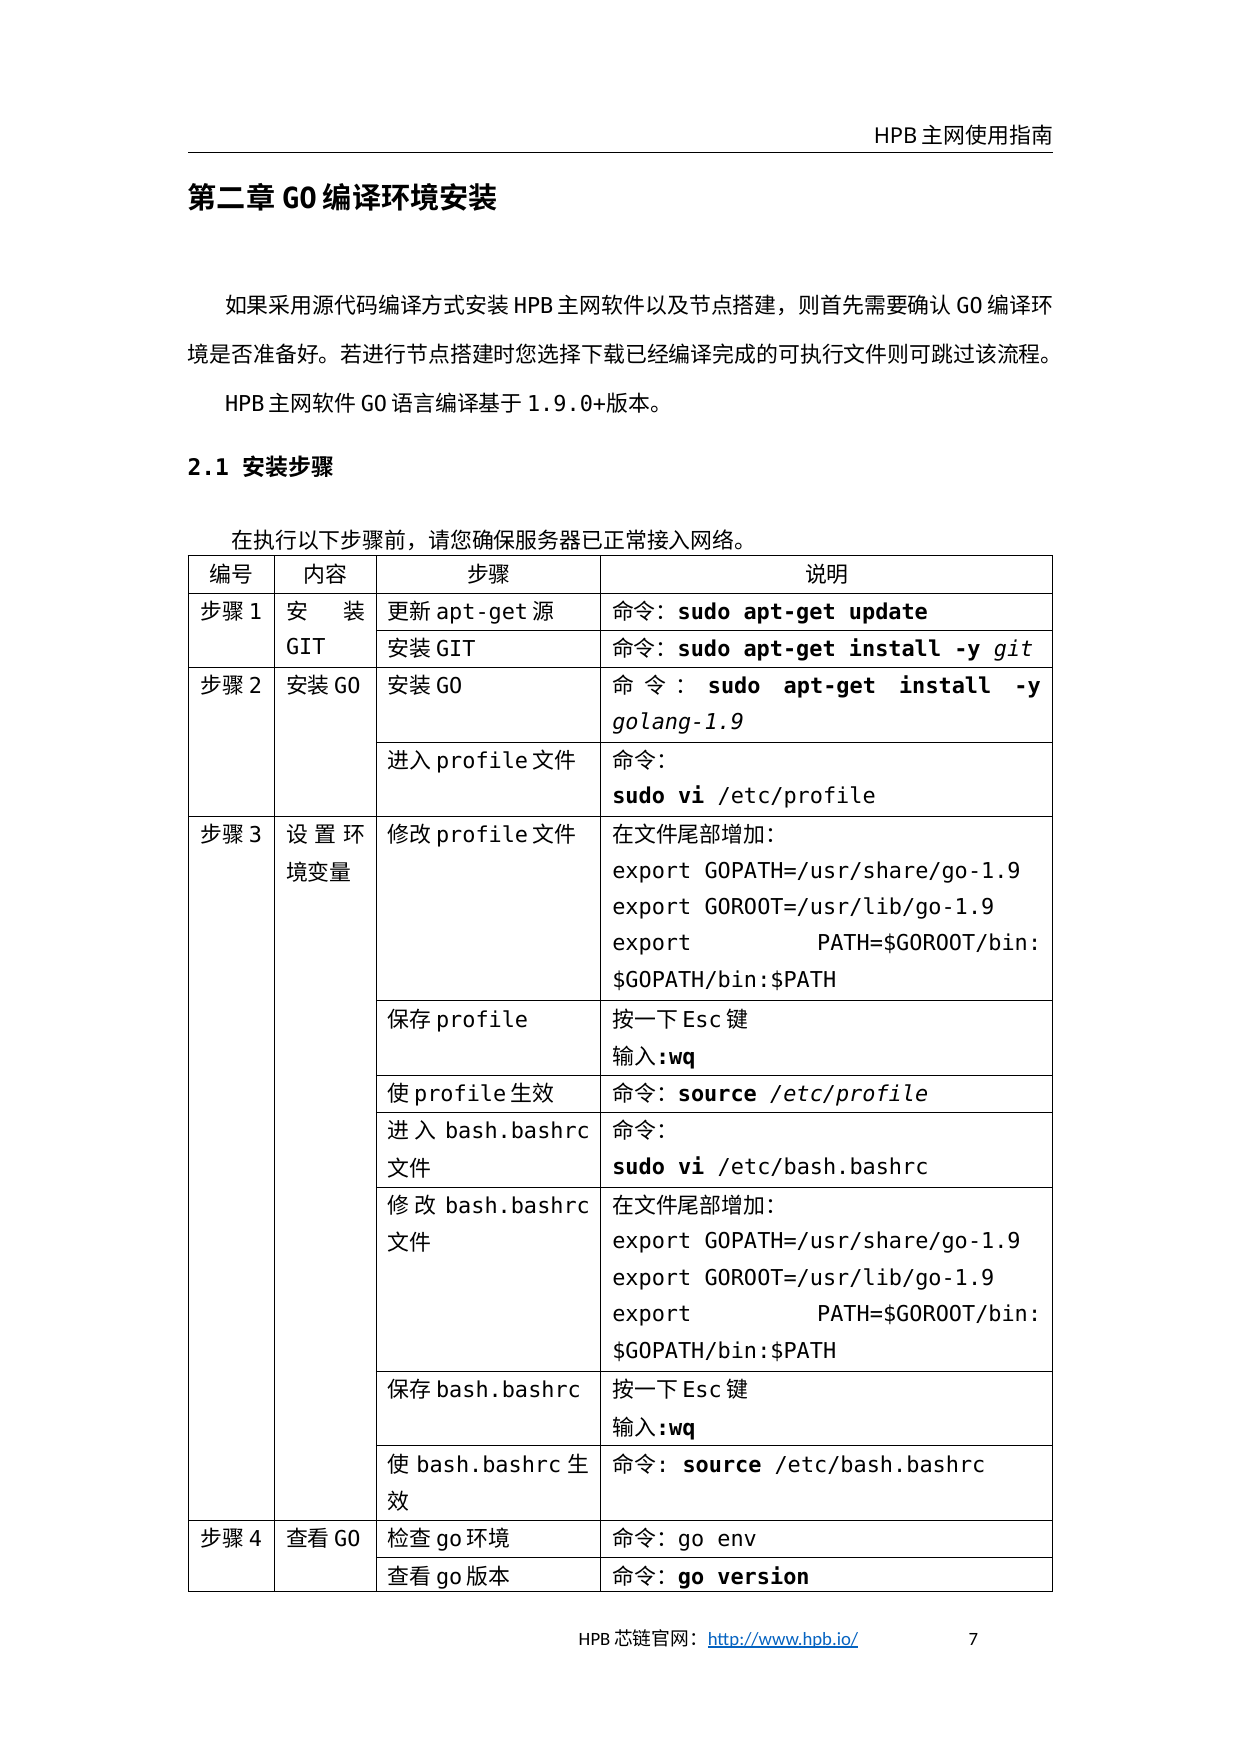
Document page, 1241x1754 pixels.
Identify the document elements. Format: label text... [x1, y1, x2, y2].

table_cell 使bash.bashrc生效 [377, 1446, 600, 1520]
table_cell 命令: source /etc/bash.bashrc [601, 1446, 1052, 1520]
table_cell 更新apt-get源 [377, 594, 600, 630]
table_cell 安装GIT [377, 631, 600, 667]
table_cell 步骤2 [189, 668, 274, 816]
table_cell 命令：sudo apt-get install -y git [601, 631, 1052, 667]
subtitle 2.1 安装步骤 [187, 433, 1053, 498]
table_cell 修改bash.bashrc文件 [377, 1188, 600, 1371]
table_cell 步骤3 [189, 817, 274, 1520]
table_cell 命令：go env [601, 1521, 1052, 1557]
subtitle 第二章 GO编译环境安装 [187, 163, 1053, 228]
table_cell 命令：go version [601, 1558, 1052, 1591]
table_cell 使profile生效 [377, 1076, 600, 1112]
table_cell 命令：sudo apt-get install -y golang-1.9 [601, 668, 1052, 742]
table_cell 步骤4 [189, 1521, 274, 1591]
table_cell 安装GO [275, 668, 376, 816]
table_cell 设置环境变量 [275, 817, 376, 1520]
table_cell 命令： sudo vi /etc/bash.bashrc [601, 1113, 1052, 1187]
table_header 步骤 [377, 556, 600, 592]
table_header 说明 [601, 556, 1052, 592]
table_cell 在文件尾部增加： export GOPATH=/usr/share/go-1.9 export GOROOT=/usr/lib/go-1.9 export PATH=$GOROOT/bin:$GOPATH/bin:$PATH [601, 1188, 1052, 1371]
table_cell 按一下Esc键 输入:wq [601, 1001, 1052, 1075]
table_cell 修改profile文件 [377, 817, 600, 1000]
table_header 内容 [275, 556, 376, 592]
table_cell 保存profile [377, 1001, 600, 1075]
table_cell 命令：sudo apt-get update [601, 594, 1052, 630]
table_header 编号 [189, 556, 274, 592]
table_cell 查看GO [275, 1521, 376, 1591]
table_cell 保存bash.bashrc [377, 1372, 600, 1445]
table_cell 安装GIT [275, 594, 376, 667]
text 在执行以下步骤前，请您确保服务器已正常接入网络。 [187, 523, 1053, 555]
text 如果采用源代码编译方式安装HPB主网软件以及节点搭建，则首先需要确认GO编译环境是否准备好。若进行节点搭建时您选择下载已经编译完成的可执行文件则可跳过该流程。 [187, 288, 1053, 369]
table_cell 命令： sudo vi /etc/profile [601, 743, 1052, 816]
table_cell 步骤1 [189, 594, 274, 667]
table_cell 查看go版本 [377, 1558, 600, 1591]
table_cell 进入bash.bashrc文件 [377, 1113, 600, 1187]
table_cell 按一下Esc键 输入:wq [601, 1372, 1052, 1445]
table_cell 在文件尾部增加： export GOPATH=/usr/share/go-1.9 export GOROOT=/usr/lib/go-1.9 export PATH=$GOROOT/bin:$GOPATH/bin:$PATH [601, 817, 1052, 1000]
table_cell 进入profile文件 [377, 743, 600, 816]
table_cell 安装GO [377, 668, 600, 742]
table_cell 命令：source /etc/profile [601, 1076, 1052, 1112]
table_cell 检查go环境 [377, 1521, 600, 1557]
text HPB主网软件GO语言编译基于1.9.0+版本。 [187, 385, 1053, 418]
